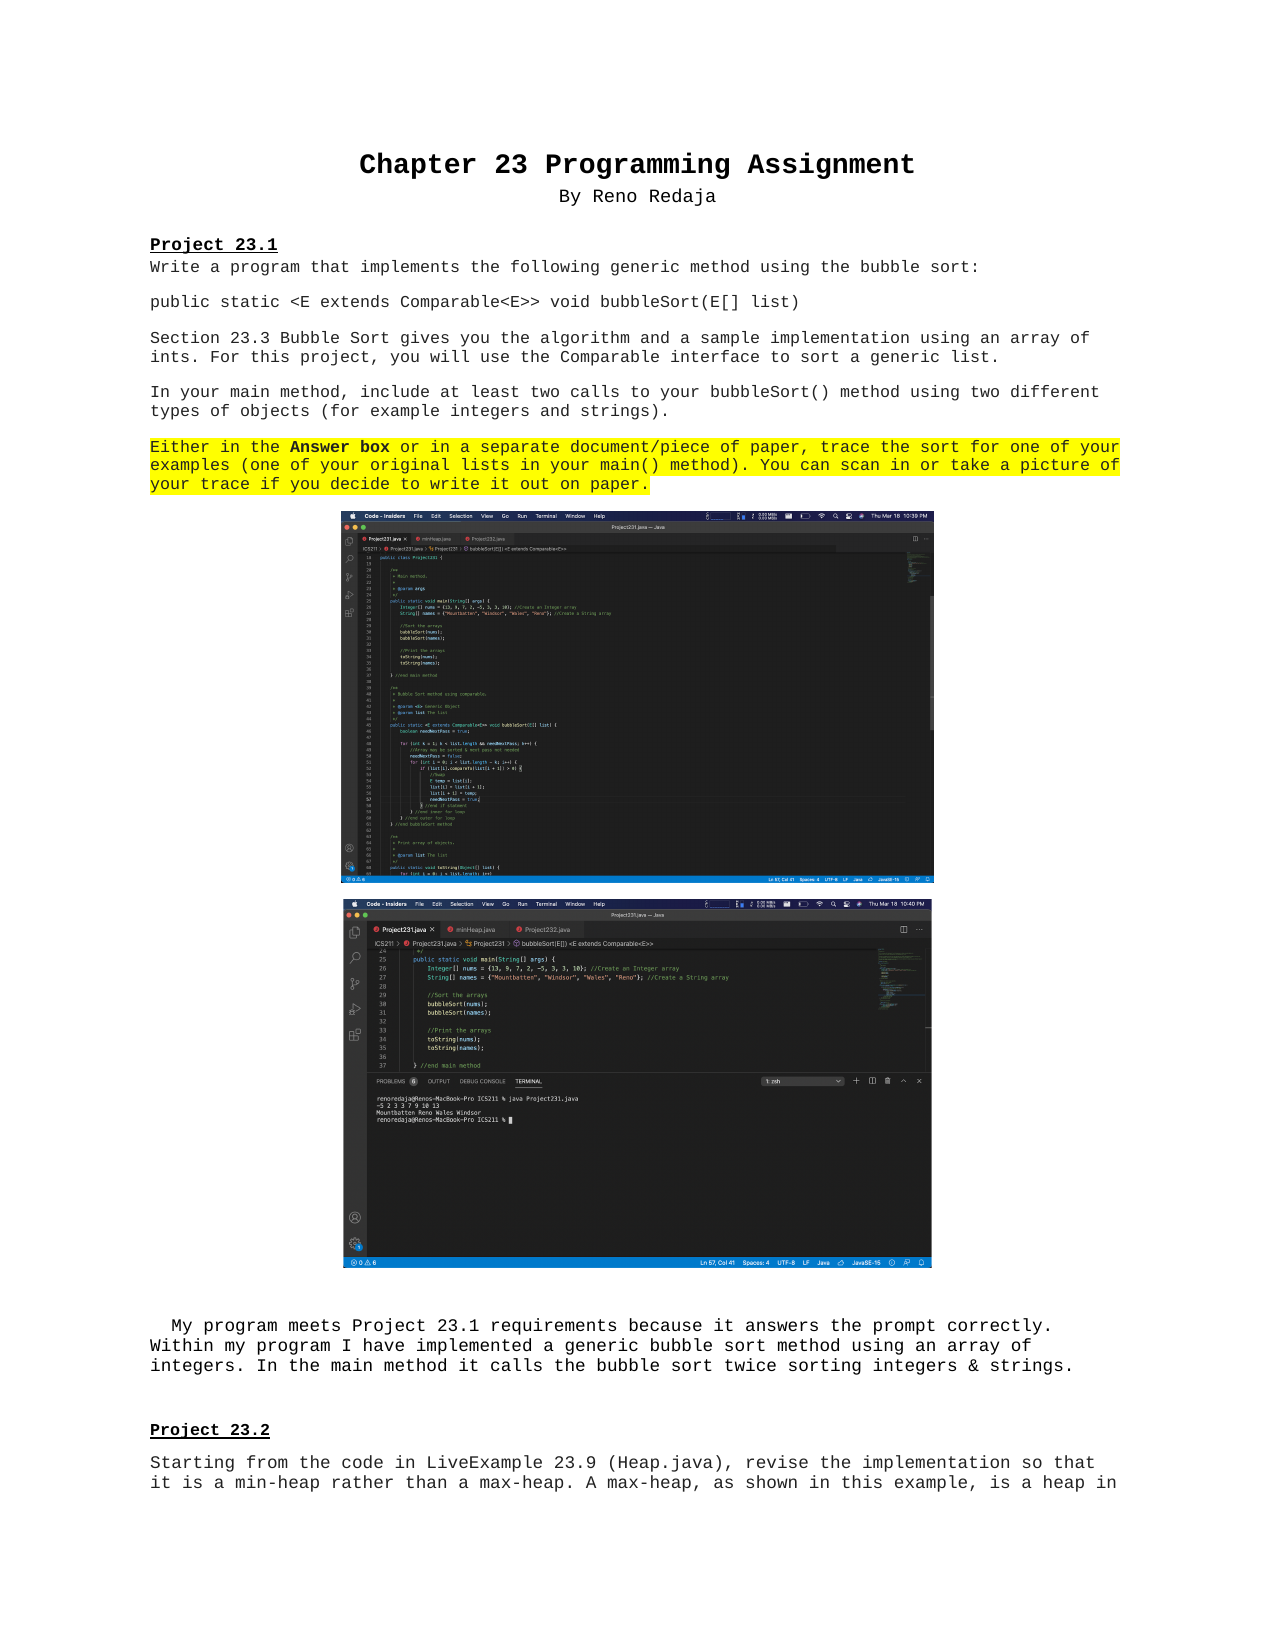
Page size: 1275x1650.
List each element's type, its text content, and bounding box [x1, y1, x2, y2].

text Chapter 23 Programming Assignment [150, 150, 1125, 182]
text public static <E extends Comparable<E>> void bubbleSort(E[] list) [150, 294, 1125, 313]
text My program meets Project 23.1 requirements because it answers the prompt correctly. Within my program I have implemented a generic bubble sort method using an array of integers. In the main method it calls the bubble sort twice sorting integers & strings. [150, 1317, 1125, 1377]
text Write a program that implements the following generic method using the bubble sort: [150, 258, 1125, 277]
picture [343, 899, 932, 1268]
text Project 23.2 [150, 1422, 1125, 1441]
text Either in the Answer box or in a separate document/piece of paper, trace the sort for one of your examples (one of your original lists in your main() method). You can scan in or take a picture of your trace if you decide to write it out on paper. [650, 438, 1125, 495]
text Section 23.3 Bubble Sort gives you the algorithm and a sample implementation using an array of ints. For this project, you will use the Comparable interface to sort a generic list. [150, 329, 1125, 367]
picture [341, 511, 934, 883]
text In your main method, include at least two calls to your bubbleSort() method using two different types of objects (for example integers and strings). [150, 384, 1125, 421]
text Project 23.1 [150, 235, 1125, 255]
text By Reno Redaja [150, 187, 1125, 208]
